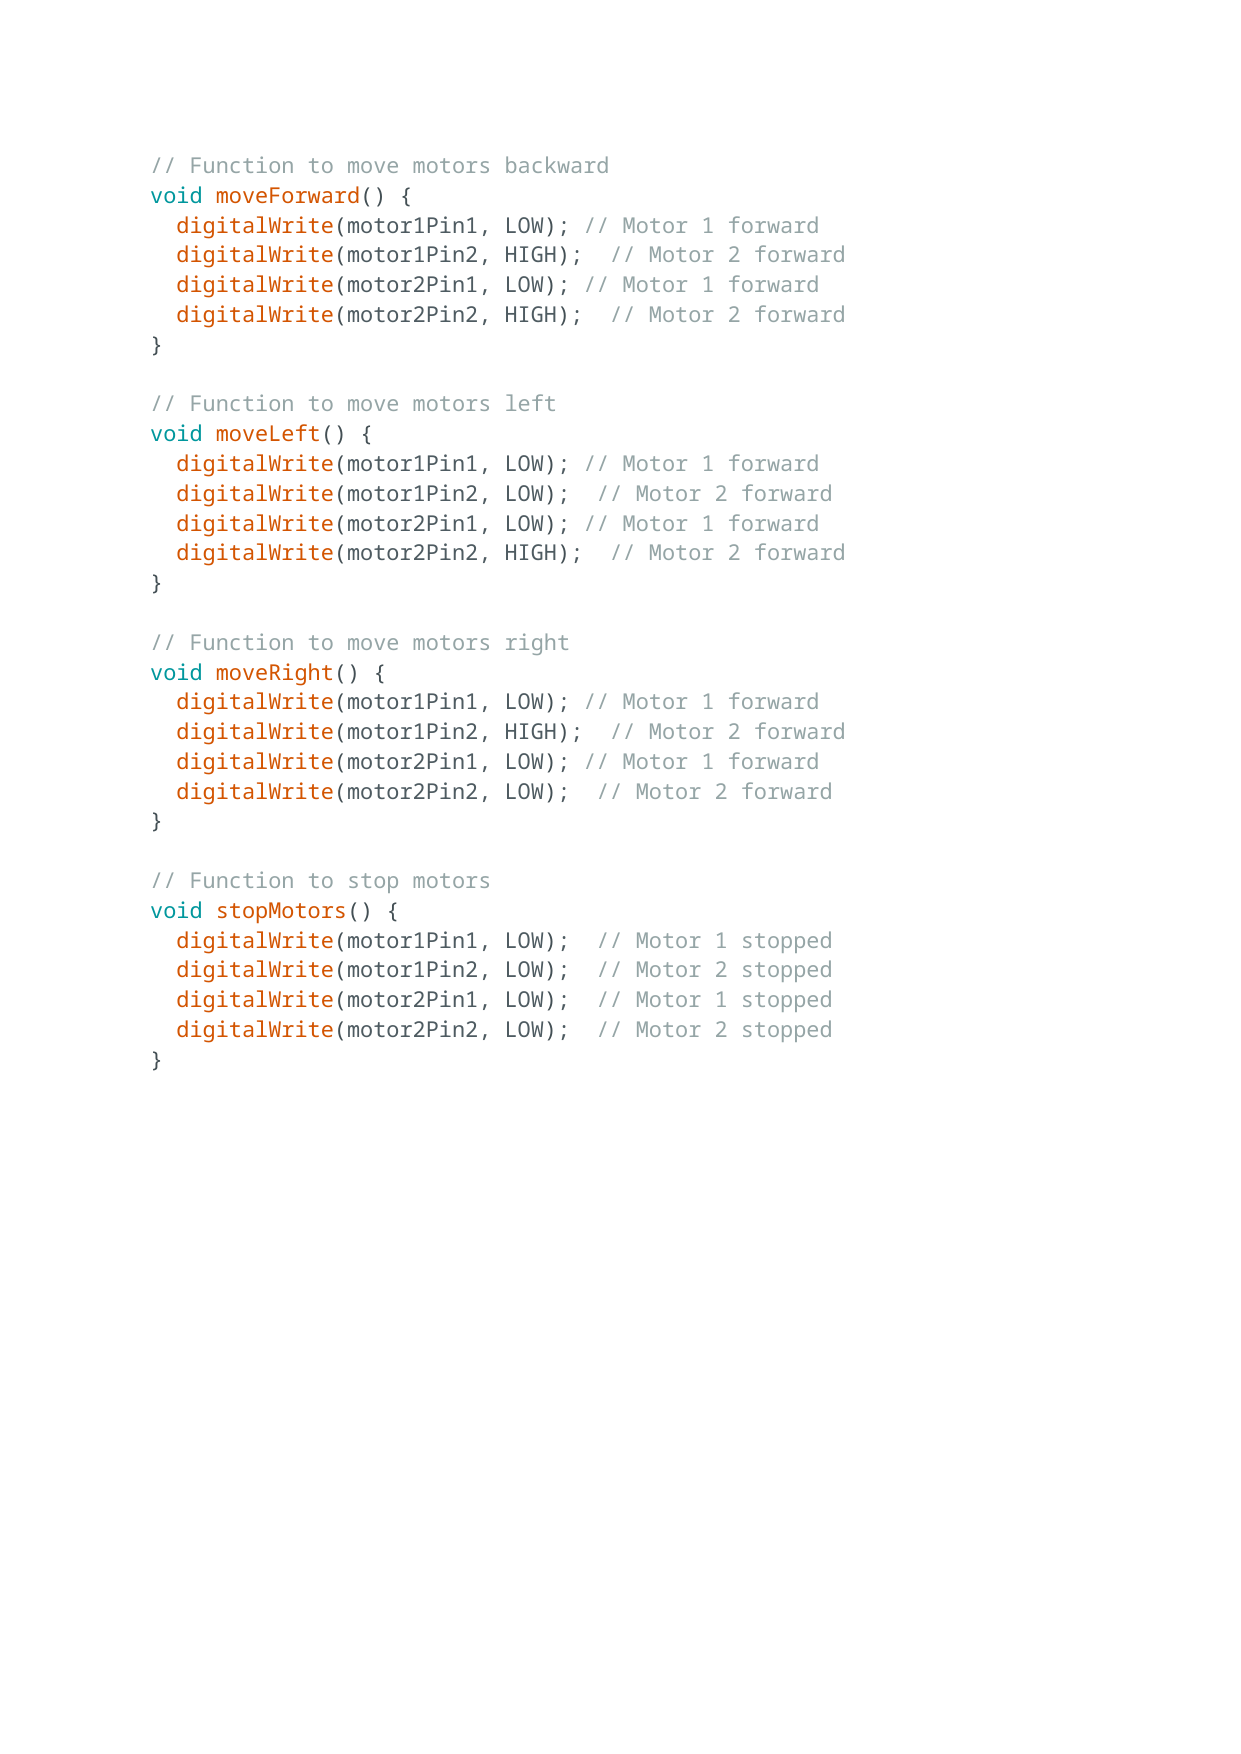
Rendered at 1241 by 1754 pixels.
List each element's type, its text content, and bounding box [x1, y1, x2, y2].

text digitalWrite(motor2Pin1, LOW); // Motor 1 stopped [150, 984, 1090, 1014]
text // Function to move motors right [150, 627, 1090, 656]
text } [150, 567, 1090, 597]
text digitalWrite(motor1Pin2, HIGH); // Motor 2 forward [150, 716, 1090, 746]
text digitalWrite(motor1Pin1, LOW); // Motor 1 forward [150, 448, 1090, 478]
text digitalWrite(motor1Pin1, LOW); // Motor 1 forward [150, 209, 1090, 239]
text digitalWrite(motor1Pin1, LOW); // Motor 1 stopped [150, 924, 1090, 954]
text digitalWrite(motor2Pin2, LOW); // Motor 2 forward [150, 776, 1090, 805]
text void stopMotors() { [150, 895, 1090, 924]
text void moveLeft() { [150, 418, 1090, 448]
text // Function to stop motors [150, 865, 1090, 895]
text digitalWrite(motor2Pin2, LOW); // Motor 2 stopped [150, 1014, 1090, 1044]
text digitalWrite(motor2Pin2, HIGH); // Motor 2 forward [150, 299, 1090, 329]
text digitalWrite(motor1Pin2, LOW); // Motor 2 forward [150, 478, 1090, 507]
text digitalWrite(motor1Pin2, LOW); // Motor 2 stopped [150, 954, 1090, 984]
text digitalWrite(motor1Pin1, LOW); // Motor 1 forward [150, 686, 1090, 716]
text digitalWrite(motor1Pin2, HIGH); // Motor 2 forward [150, 239, 1090, 269]
text // Function to move motors backward [150, 150, 1090, 180]
text digitalWrite(motor2Pin1, LOW); // Motor 1 forward [150, 507, 1090, 537]
text // Function to move motors left [150, 388, 1090, 418]
text digitalWrite(motor2Pin1, LOW); // Motor 1 forward [150, 269, 1090, 299]
text digitalWrite(motor2Pin2, HIGH); // Motor 2 forward [150, 537, 1090, 567]
text void moveForward() { [150, 180, 1090, 209]
text } [150, 329, 1090, 358]
text } [150, 805, 1090, 835]
text } [150, 1044, 1090, 1073]
text digitalWrite(motor2Pin1, LOW); // Motor 1 forward [150, 746, 1090, 776]
text void moveRight() { [150, 656, 1090, 686]
